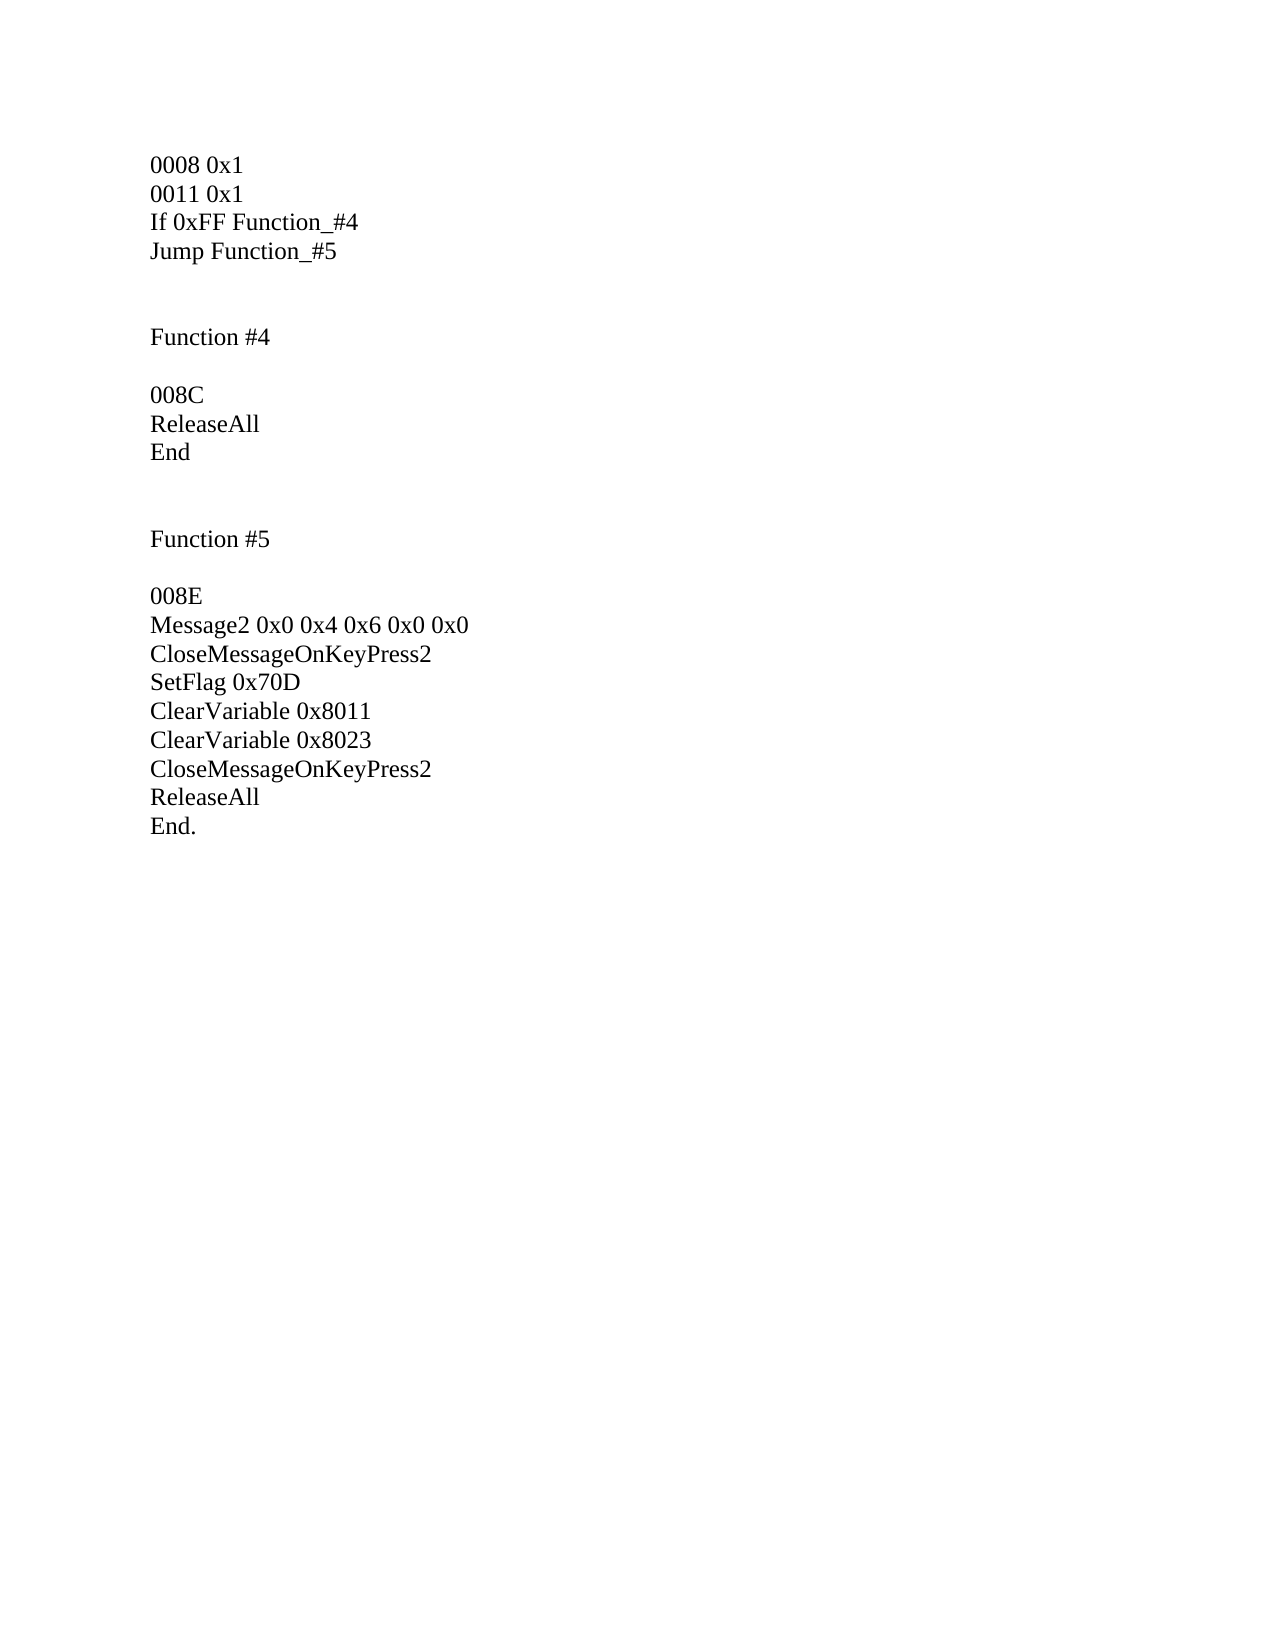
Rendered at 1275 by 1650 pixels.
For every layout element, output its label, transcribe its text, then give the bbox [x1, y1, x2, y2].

text End. [150, 811, 1125, 840]
text Message2 0x0 0x4 0x6 0x0 0x0 [150, 610, 1125, 639]
text ClearVariable 0x8011 [150, 696, 1125, 725]
text Jump Function_#5 [150, 236, 1125, 265]
text End [150, 437, 1125, 466]
text 008C [150, 380, 1125, 409]
text ClearVariable 0x8023 [150, 725, 1125, 754]
text 0008 0x1 [150, 150, 1125, 179]
text Function #4 [150, 322, 1125, 351]
text CloseMessageOnKeyPress2 [150, 639, 1125, 667]
text ReleaseAll [150, 409, 1125, 437]
text 008E [150, 581, 1125, 610]
text SetFlag 0x70D [150, 667, 1125, 696]
text ReleaseAll [150, 782, 1125, 811]
text If 0xFF Function_#4 [150, 207, 1125, 236]
text Function #5 [150, 524, 1125, 552]
text 0011 0x1 [150, 179, 1125, 207]
text CloseMessageOnKeyPress2 [150, 754, 1125, 782]
